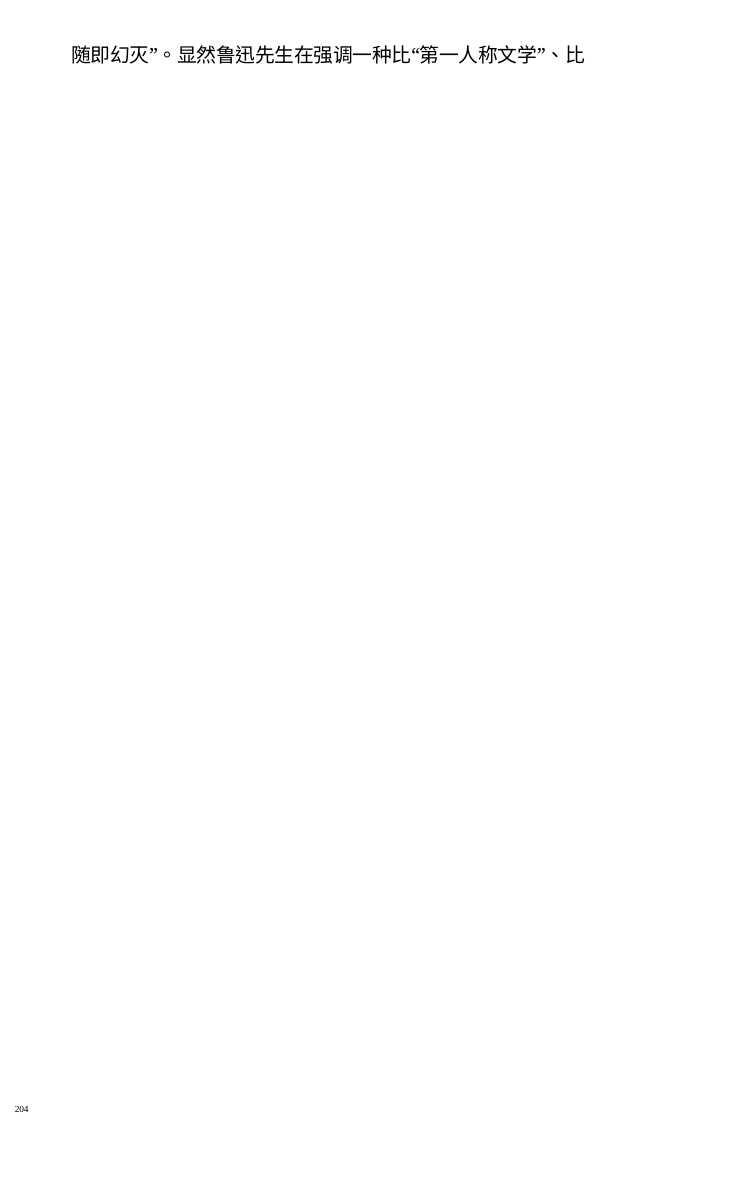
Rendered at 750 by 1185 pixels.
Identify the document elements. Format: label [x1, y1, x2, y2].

text [71, 42, 729, 69]
